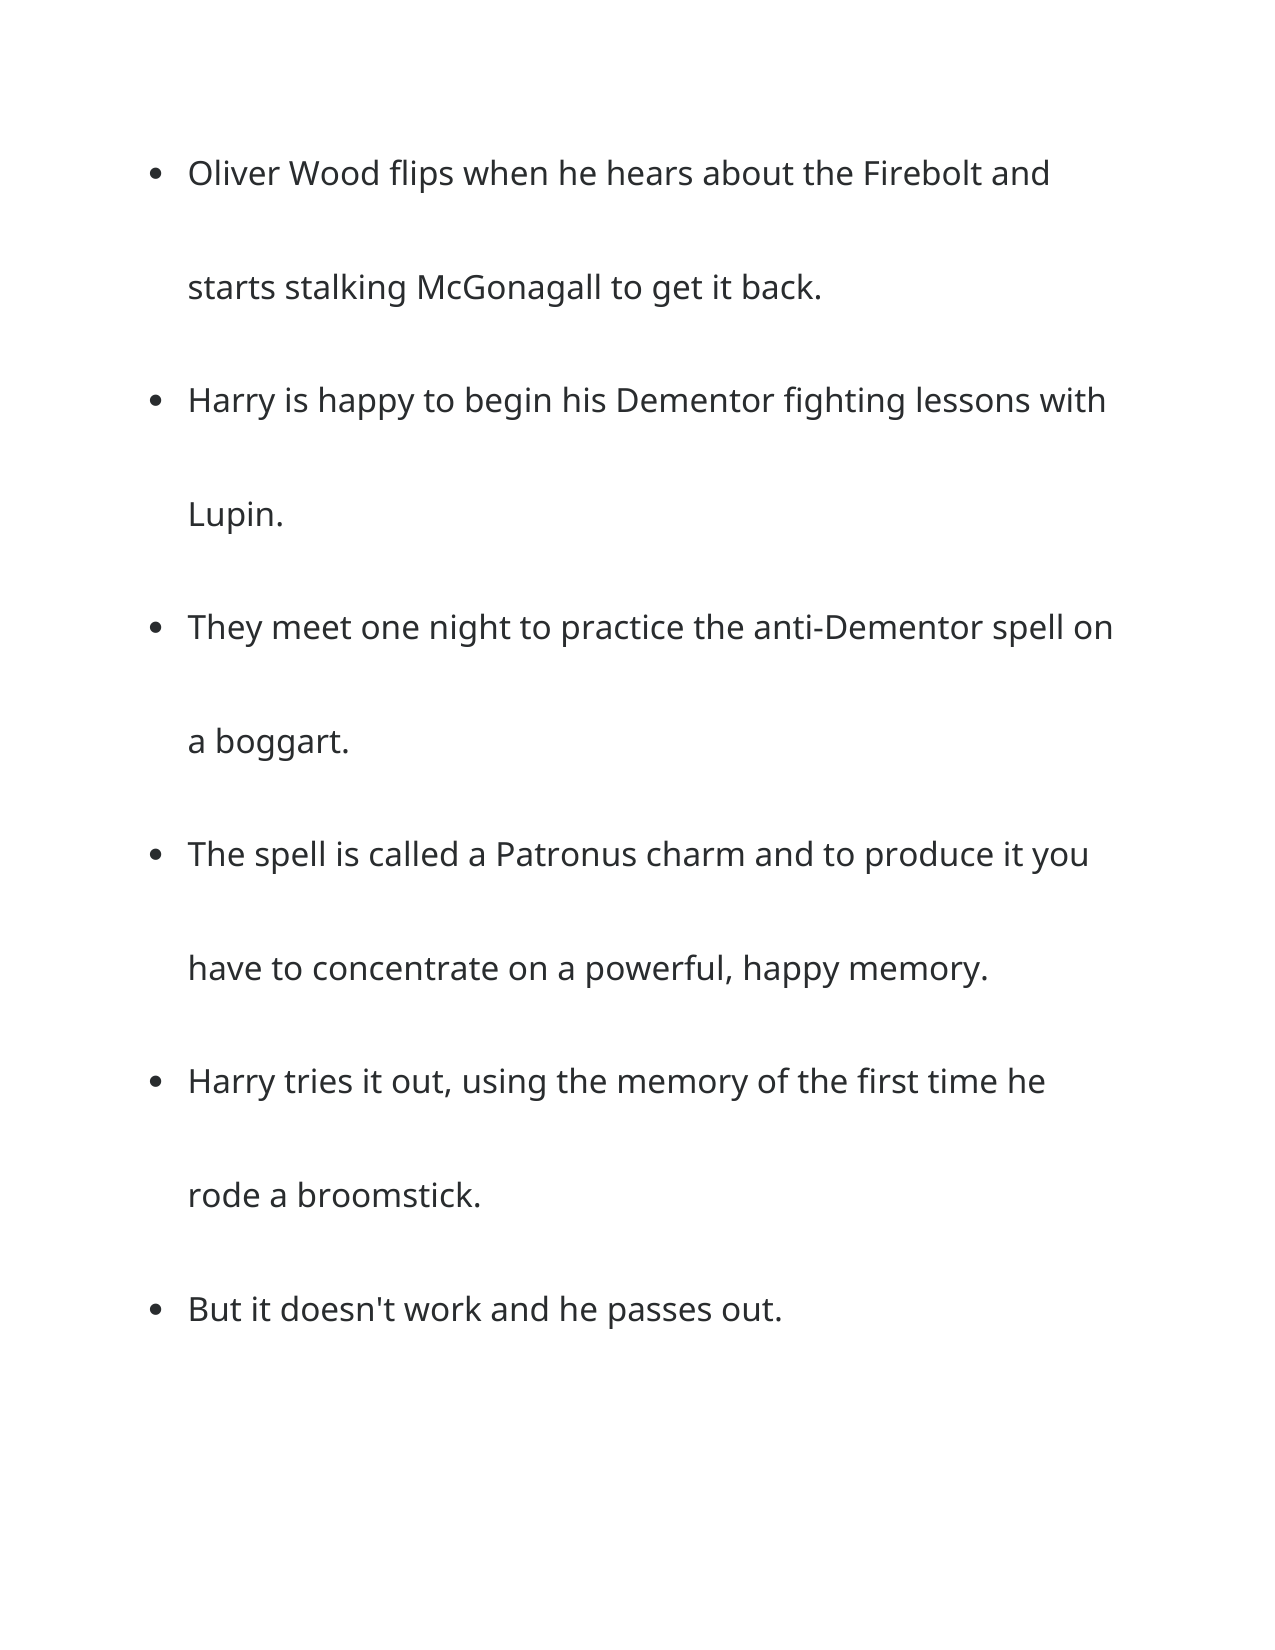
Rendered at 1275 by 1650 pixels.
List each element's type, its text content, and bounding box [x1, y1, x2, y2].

list The spell is called a Patronus charm and to produce it you have to concentrate on a powerful, happy memory. [150, 831, 1125, 990]
list Harry is happy to begin his Dementor fighting lessons with Lupin. [150, 377, 1125, 536]
list They meet one night to practice the anti-Dementor spell on a boggart. [150, 604, 1125, 763]
list Oliver Wood flips when he hears about the Firebolt and starts stalking McGonagall to get it back. [150, 150, 1125, 309]
list Harry tries it out, using the memory of the first time he rode a broomstick. [150, 1058, 1125, 1217]
list But it doesn't work and he passes out. [150, 1285, 1125, 1331]
